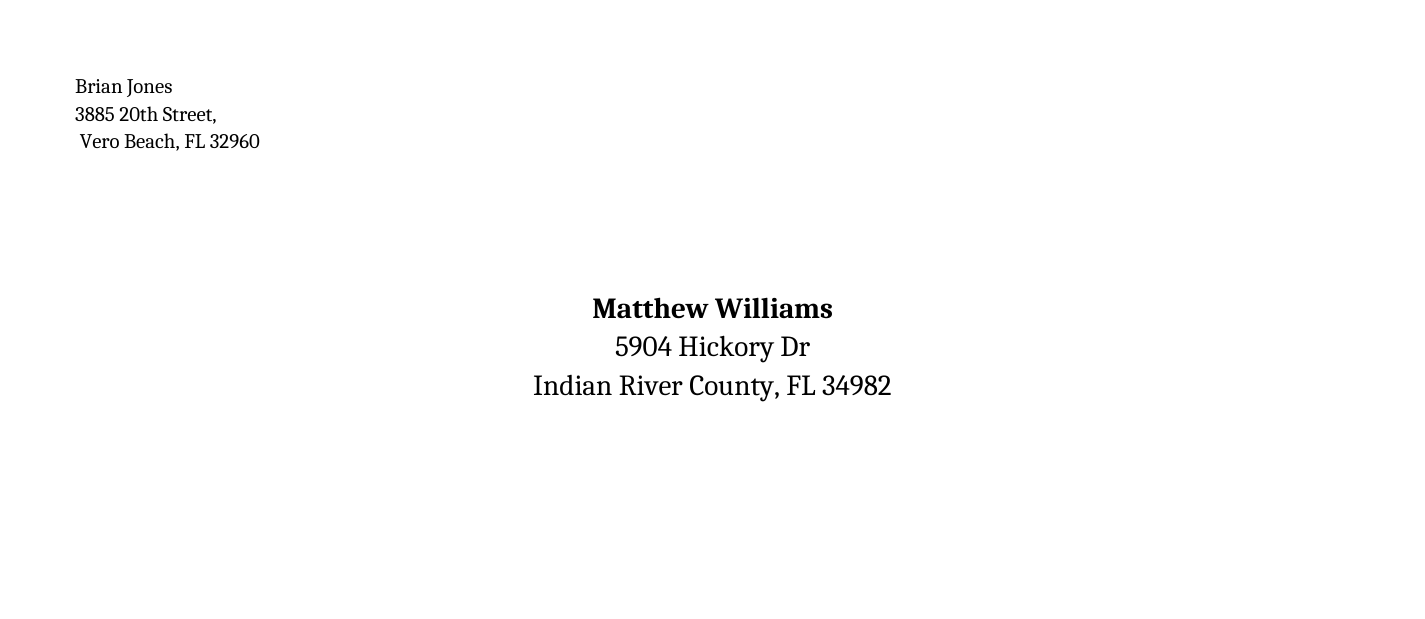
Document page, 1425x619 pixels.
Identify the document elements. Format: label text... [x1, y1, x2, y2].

text Brian Jones 3885 20th Street, Vero Beach, FL 32960 [75, 75, 1350, 154]
text Matthew Williams 5904 Hickory Dr Indian River County, FL 34982 [75, 292, 1350, 402]
